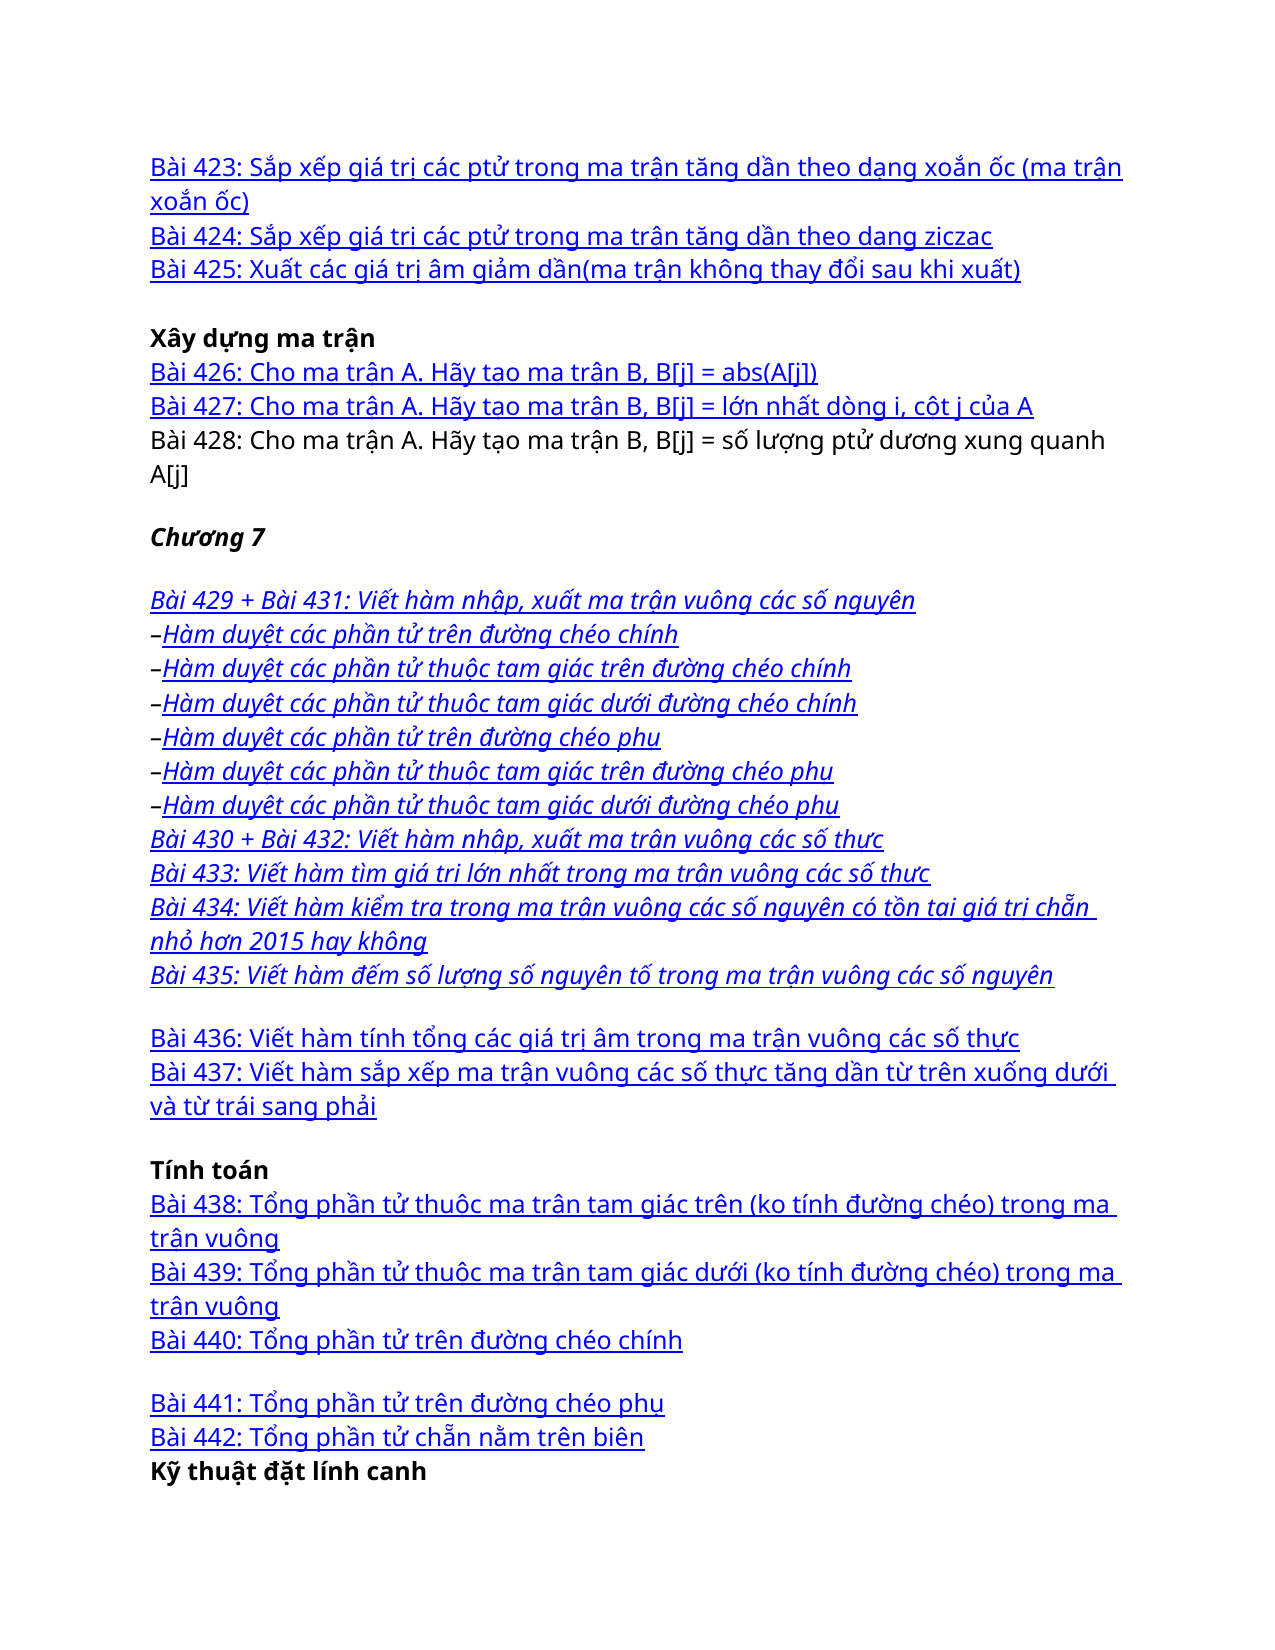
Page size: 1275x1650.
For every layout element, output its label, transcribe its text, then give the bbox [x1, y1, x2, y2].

text Tính toán Bài 438: Tổng phần tử thuộc ma trận tam giác trên (ko tính đường chéo) trong ma trận vuông Bài 439: Tổng phần tử thuộc ma trận tam giác dưới (ko tính đường chéo) trong ma trận vuông Bài 440: Tổng phần tử trên đường chéo chính [150, 1152, 1125, 1357]
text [150, 150, 1125, 491]
text Bài 429 + Bài 431: Viết hàm nhập, xuất ma trận vuông các số nguyên –Hàm duyệt các phần tử trên đường chéo chính –Hàm duyệt các phần tử thuộc tam giác trên đường chéo chính –Hàm duyệt các phần tử thuộc tam giác dưới đường chéo chính –Hàm duyệt các phần tử trên đường chéo phụ –Hàm duyệt các phần tử thuộc tam giác trên đường chéo phụ –Hàm duyệt các phần tử thuộc tam giác dưới đường chéo phụ Bài 430 + Bài 432: Viết hàm nhập, xuất ma trận vuông các số thực Bài 433: Viết hàm tìm giá trị lớn nhất trong ma trận vuông các số thực Bài 434: Viết hàm kiểm tra trong ma trận vuông các số nguyên có tồn tại giá trị chẵn nhỏ hơn 2015 hay không Bài 435: Viết hàm đếm số lượng số nguyên tố trong ma trận vuông các số nguyên [150, 583, 1125, 992]
text Chương 7​ [150, 520, 1125, 554]
text Bài 436: Viết hàm tính tổng các giá trị âm trong ma trận vuông các số thực Bài 437: Viết hàm sắp xếp ma trận vuông các số thực tăng dần từ trên xuống dưới và từ trái sang phải [150, 1021, 1125, 1123]
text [150, 1386, 1125, 1488]
